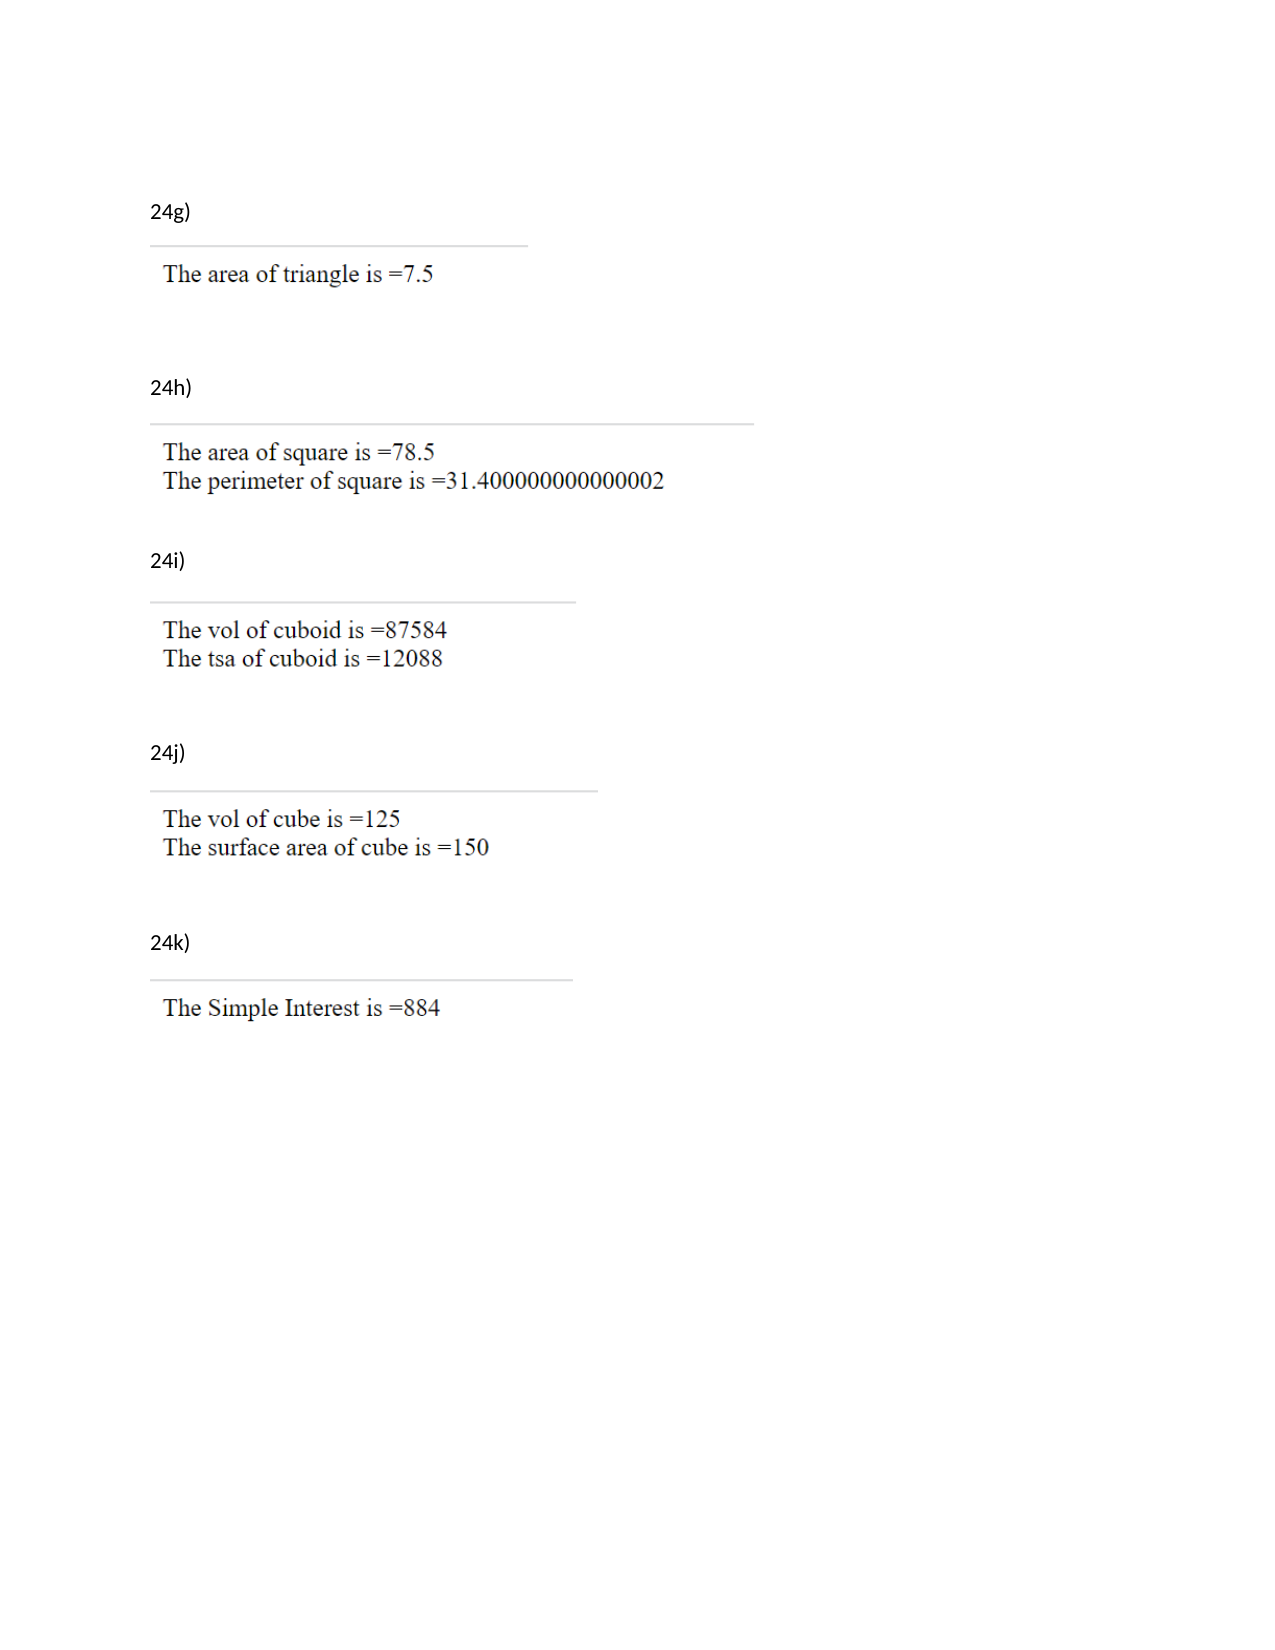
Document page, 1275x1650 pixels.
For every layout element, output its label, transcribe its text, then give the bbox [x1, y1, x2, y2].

picture [150, 592, 577, 719]
text 24g) [150, 197, 1125, 225]
picture [150, 420, 755, 528]
picture [150, 784, 598, 910]
text 24i) [150, 546, 1125, 574]
text 24k) [150, 928, 1125, 957]
text 24j) [150, 738, 1125, 766]
picture [150, 975, 573, 1058]
text 24h) [150, 373, 1125, 401]
picture [150, 243, 529, 355]
